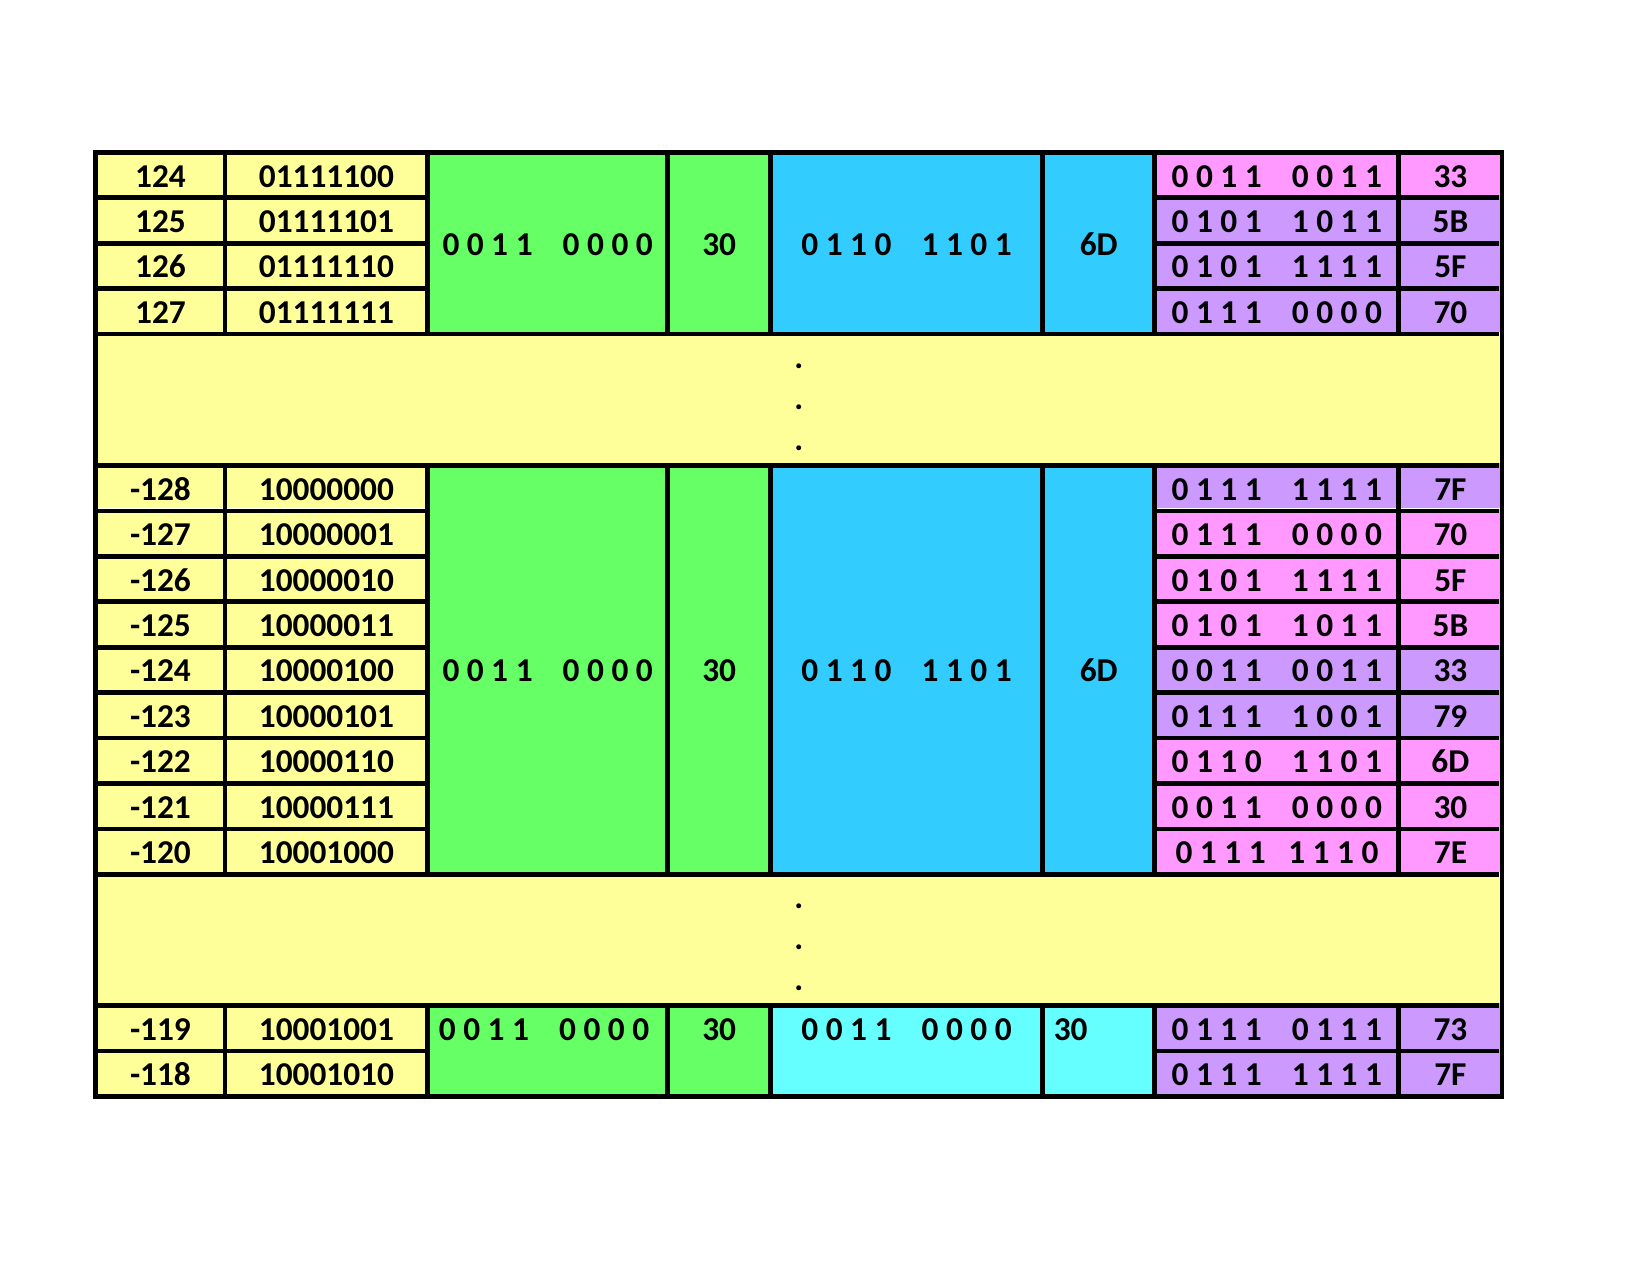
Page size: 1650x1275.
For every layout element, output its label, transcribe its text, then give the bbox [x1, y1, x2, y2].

table_cell -128 [98, 468, 223, 508]
table_cell 0 0 1 1 0 0 0 0 [430, 155, 665, 332]
table_cell 10000100 [227, 650, 425, 690]
table_cell 70 [1401, 286, 1500, 332]
table_cell 7F [1401, 463, 1500, 508]
table_cell 0 1 1 0 1 1 0 1 [1157, 740, 1396, 781]
table_cell . . . [98, 332, 1500, 463]
table_cell 7F [1401, 1049, 1500, 1094]
table_cell 0 0 1 1 0 0 1 1 [1157, 155, 1396, 195]
table_cell 5B [1401, 599, 1500, 645]
table_cell -120 [98, 831, 223, 872]
table_cell 0 1 0 1 1 0 1 1 [1157, 604, 1396, 645]
table_cell 30 [670, 155, 768, 332]
table_cell 0 0 1 1 0 0 0 0 [430, 468, 665, 872]
table_cell 79 [1401, 690, 1500, 736]
table_cell 0 1 0 1 1 1 1 1 [1157, 559, 1396, 599]
table_cell -123 [98, 695, 223, 736]
table_cell 30 30 [670, 1008, 768, 1094]
table_cell 0 1 1 1 0 1 1 1 [1157, 1008, 1396, 1049]
table_cell 0 1 1 1 1 0 0 1 [1157, 695, 1396, 736]
table_cell 6D [1401, 736, 1500, 781]
table_cell -121 [98, 786, 223, 826]
table_cell 10000101 [227, 695, 425, 736]
table_cell 6D [1045, 468, 1152, 872]
table_cell 7E [1401, 826, 1500, 872]
table_cell 0 1 0 1 1 0 1 1 [1157, 200, 1396, 241]
table_cell 01111111 [227, 291, 425, 332]
table_cell -122 [98, 740, 223, 781]
table_cell 0 1 1 0 1 1 0 1 [773, 468, 1040, 872]
table_cell 0 1 1 1 0 0 0 0 [1157, 291, 1396, 332]
table_cell 10001001 [227, 1008, 425, 1049]
table_cell 126 [98, 246, 223, 286]
table_cell 33 [1401, 645, 1500, 690]
table_cell 0 1 1 1 1 1 1 1 [1157, 468, 1396, 508]
table_cell 0 0 1 1 0 0 1 1 [1157, 650, 1396, 690]
table_cell 01111101 [227, 200, 425, 241]
table_cell 0 1 1 0 1 1 0 1 [773, 155, 1040, 332]
table_cell 73 [1401, 1003, 1500, 1049]
table_cell 0 1 1 1 1 1 1 1 [1157, 1053, 1396, 1094]
table_cell 10000111 [227, 786, 425, 826]
table_cell 30 [670, 468, 768, 872]
table_cell -125 [98, 604, 223, 645]
table_cell 10001010 [227, 1053, 425, 1094]
table_cell 127 [98, 291, 223, 332]
table_cell 124 [98, 155, 223, 195]
table_cell 0 1 1 1 1 1 1 0 [1157, 831, 1396, 872]
table_cell 30 [1401, 781, 1500, 826]
table_cell 6D [1045, 155, 1152, 332]
table_cell 70 [1401, 509, 1500, 554]
table_cell 10000110 [227, 740, 425, 781]
table_cell 0 1 0 1 1 1 1 1 [1157, 246, 1396, 286]
table_cell 33 [1401, 155, 1500, 195]
table_cell 0 0 1 1 0 0 0 0 0 0 1 1 0 0 0 0 0 1 1 1 1 1 1 0 0 1 1 1 1 1 1 0 0 1 1 1 1 1 1 0 [773, 1008, 1040, 1094]
table_cell 0 0 1 1 0 0 0 0 [1157, 786, 1396, 826]
table_cell 10000010 [227, 559, 425, 599]
table_cell 0 1 1 1 0 0 0 0 [1157, 513, 1396, 554]
table_cell 10001000 [227, 831, 425, 872]
table_cell -118 [98, 1053, 223, 1094]
table_cell -126 [98, 559, 223, 599]
table_cell -124 [98, 650, 223, 690]
table_cell 10000001 [227, 513, 425, 554]
table_cell 10000011 [227, 604, 425, 645]
table_cell 30 30 7E 7E 7E [1045, 1008, 1152, 1094]
table_cell 5B [1401, 195, 1500, 241]
table_cell 5F [1401, 554, 1500, 599]
table_cell 0 0 1 1 0 0 0 0 0 0 1 1 0 0 0 0 [430, 1008, 665, 1094]
table_cell 01111110 [227, 246, 425, 286]
table_cell 5F [1401, 241, 1500, 286]
table_cell 125 [98, 200, 223, 241]
table_cell -127 [98, 513, 223, 554]
table_cell . . . [98, 872, 1500, 1003]
table_cell -119 [98, 1008, 223, 1049]
table_cell 10000000 [227, 468, 425, 508]
table_cell 01111100 [227, 155, 425, 195]
